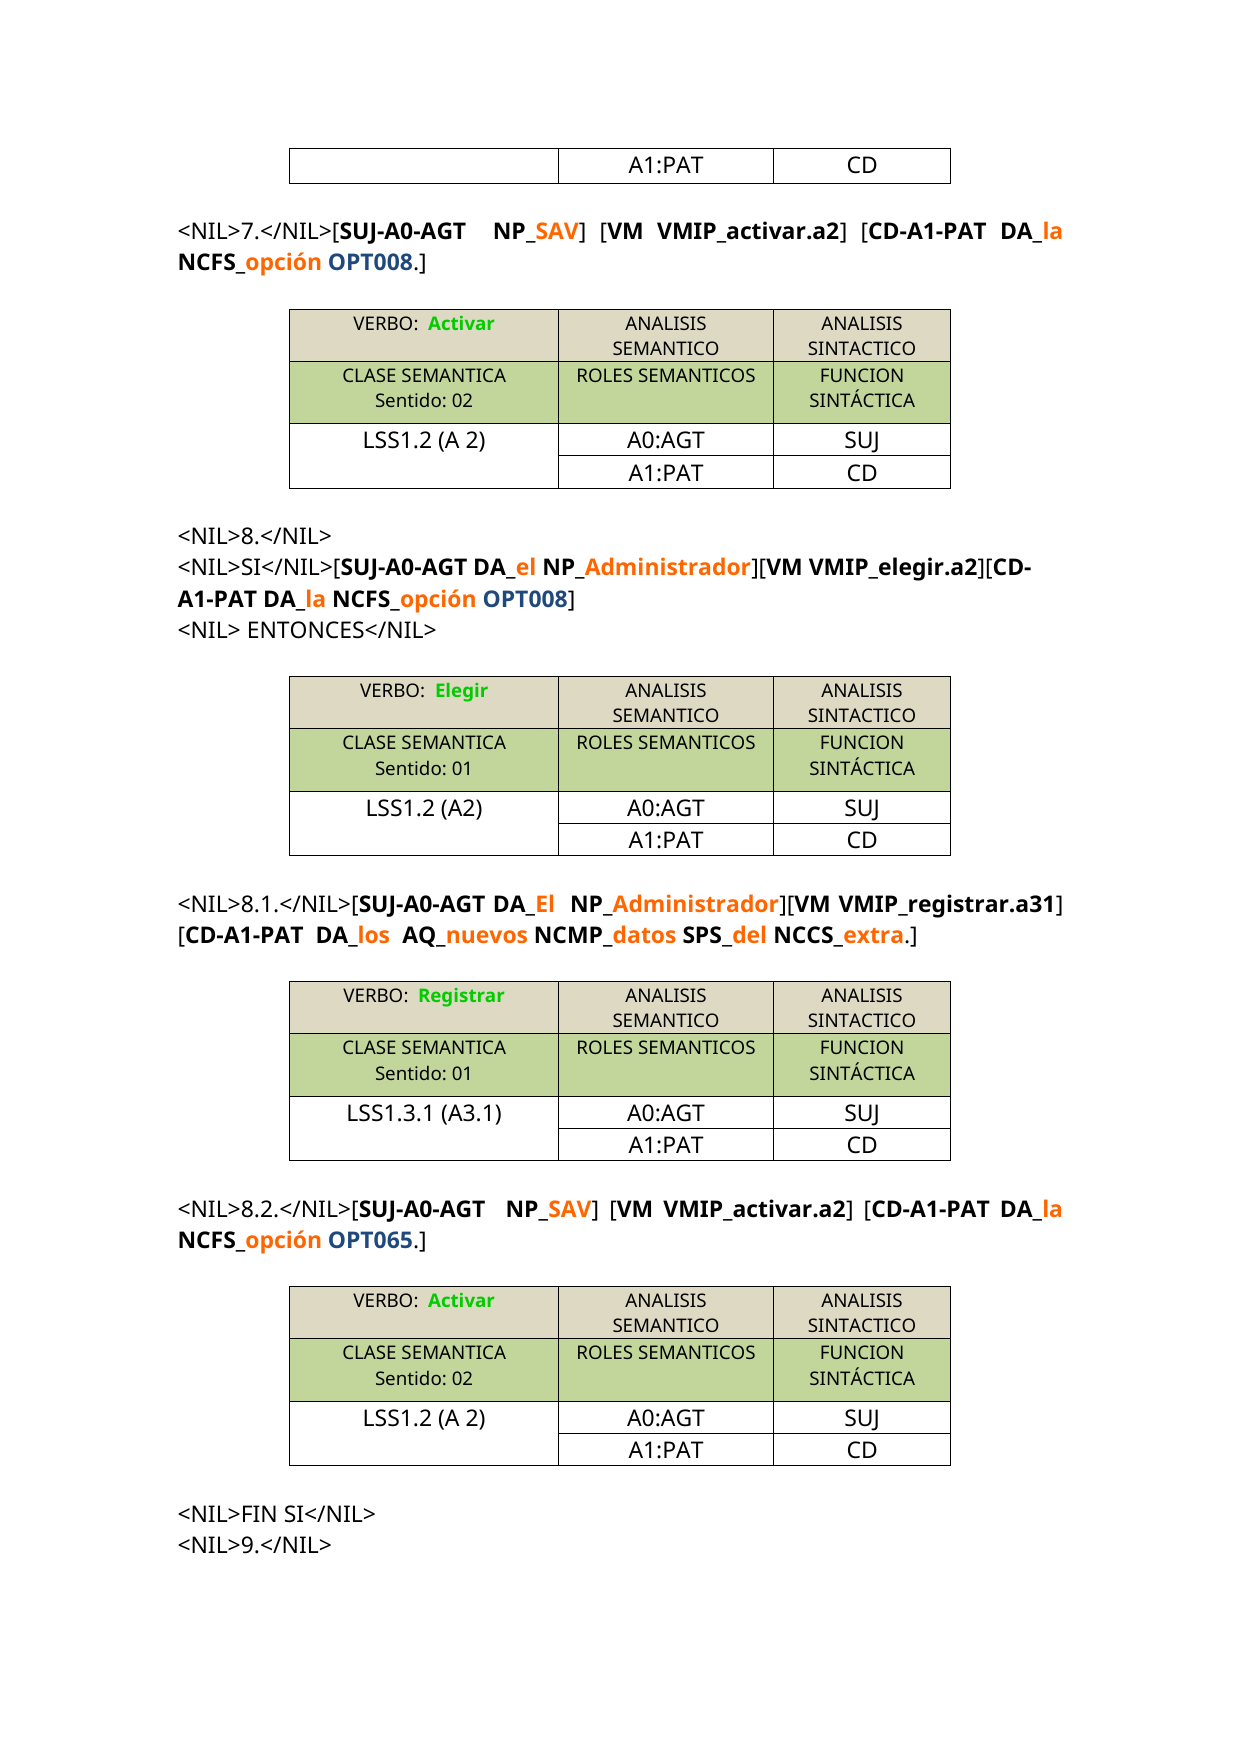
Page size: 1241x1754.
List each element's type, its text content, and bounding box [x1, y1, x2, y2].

text <NIL>FIN SI</NIL> [177, 1497, 1063, 1529]
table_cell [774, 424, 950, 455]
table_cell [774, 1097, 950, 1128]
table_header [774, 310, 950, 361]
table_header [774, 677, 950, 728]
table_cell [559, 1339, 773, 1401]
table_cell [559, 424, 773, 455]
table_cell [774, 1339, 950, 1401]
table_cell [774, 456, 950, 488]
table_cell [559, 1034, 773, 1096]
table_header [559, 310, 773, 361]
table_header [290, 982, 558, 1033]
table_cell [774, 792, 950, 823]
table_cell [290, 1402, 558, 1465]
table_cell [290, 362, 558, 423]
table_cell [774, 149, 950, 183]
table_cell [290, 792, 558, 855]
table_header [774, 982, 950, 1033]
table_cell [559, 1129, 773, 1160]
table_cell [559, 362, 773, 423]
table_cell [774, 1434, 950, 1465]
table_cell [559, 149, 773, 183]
text <NIL>8.</NIL> [177, 520, 1063, 551]
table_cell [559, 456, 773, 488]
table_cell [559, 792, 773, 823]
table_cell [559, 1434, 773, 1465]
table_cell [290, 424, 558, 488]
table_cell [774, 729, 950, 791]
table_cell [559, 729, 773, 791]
text <NIL>SI</NIL>[SUJ-A0-AGT DA_el NP_Administrador][VM VMIP_elegir.a2][CD-A1-PAT DA_la NCFS_opción OPT008] [177, 551, 1063, 614]
text <NIL>7.</NIL>[SUJ-A0-AGT NP_SAV] [VM VMIP_activar.a2] [CD-A1-PAT DA_la NCFS_opción OPT008.] [177, 215, 1063, 277]
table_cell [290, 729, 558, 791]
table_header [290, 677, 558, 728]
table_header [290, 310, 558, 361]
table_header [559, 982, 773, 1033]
text <NIL>9.</NIL> [177, 1529, 1063, 1560]
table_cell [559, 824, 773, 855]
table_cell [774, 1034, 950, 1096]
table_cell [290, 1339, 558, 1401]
text <NIL> ENTONCES</NIL> [177, 614, 1063, 645]
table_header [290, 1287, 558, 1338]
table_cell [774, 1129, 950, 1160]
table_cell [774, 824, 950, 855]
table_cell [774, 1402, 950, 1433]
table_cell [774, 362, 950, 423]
text <NIL>8.2.</NIL>[SUJ-A0-AGT NP_SAV] [VM VMIP_activar.a2] [CD-A1-PAT DA_la NCFS_opción OPT065.] [177, 1192, 1063, 1255]
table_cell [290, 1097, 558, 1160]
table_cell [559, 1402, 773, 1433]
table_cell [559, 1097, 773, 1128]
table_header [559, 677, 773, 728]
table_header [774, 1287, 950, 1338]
text <NIL>8.1.</NIL>[SUJ-A0-AGT DA_El NP_Administrador][VM VMIP_registrar.a31][CD-A1-PAT DA_los AQ_nuevos NCMP_datos SPS_del NCCS_extra.] [177, 887, 1063, 950]
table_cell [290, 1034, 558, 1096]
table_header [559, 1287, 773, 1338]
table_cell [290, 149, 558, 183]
